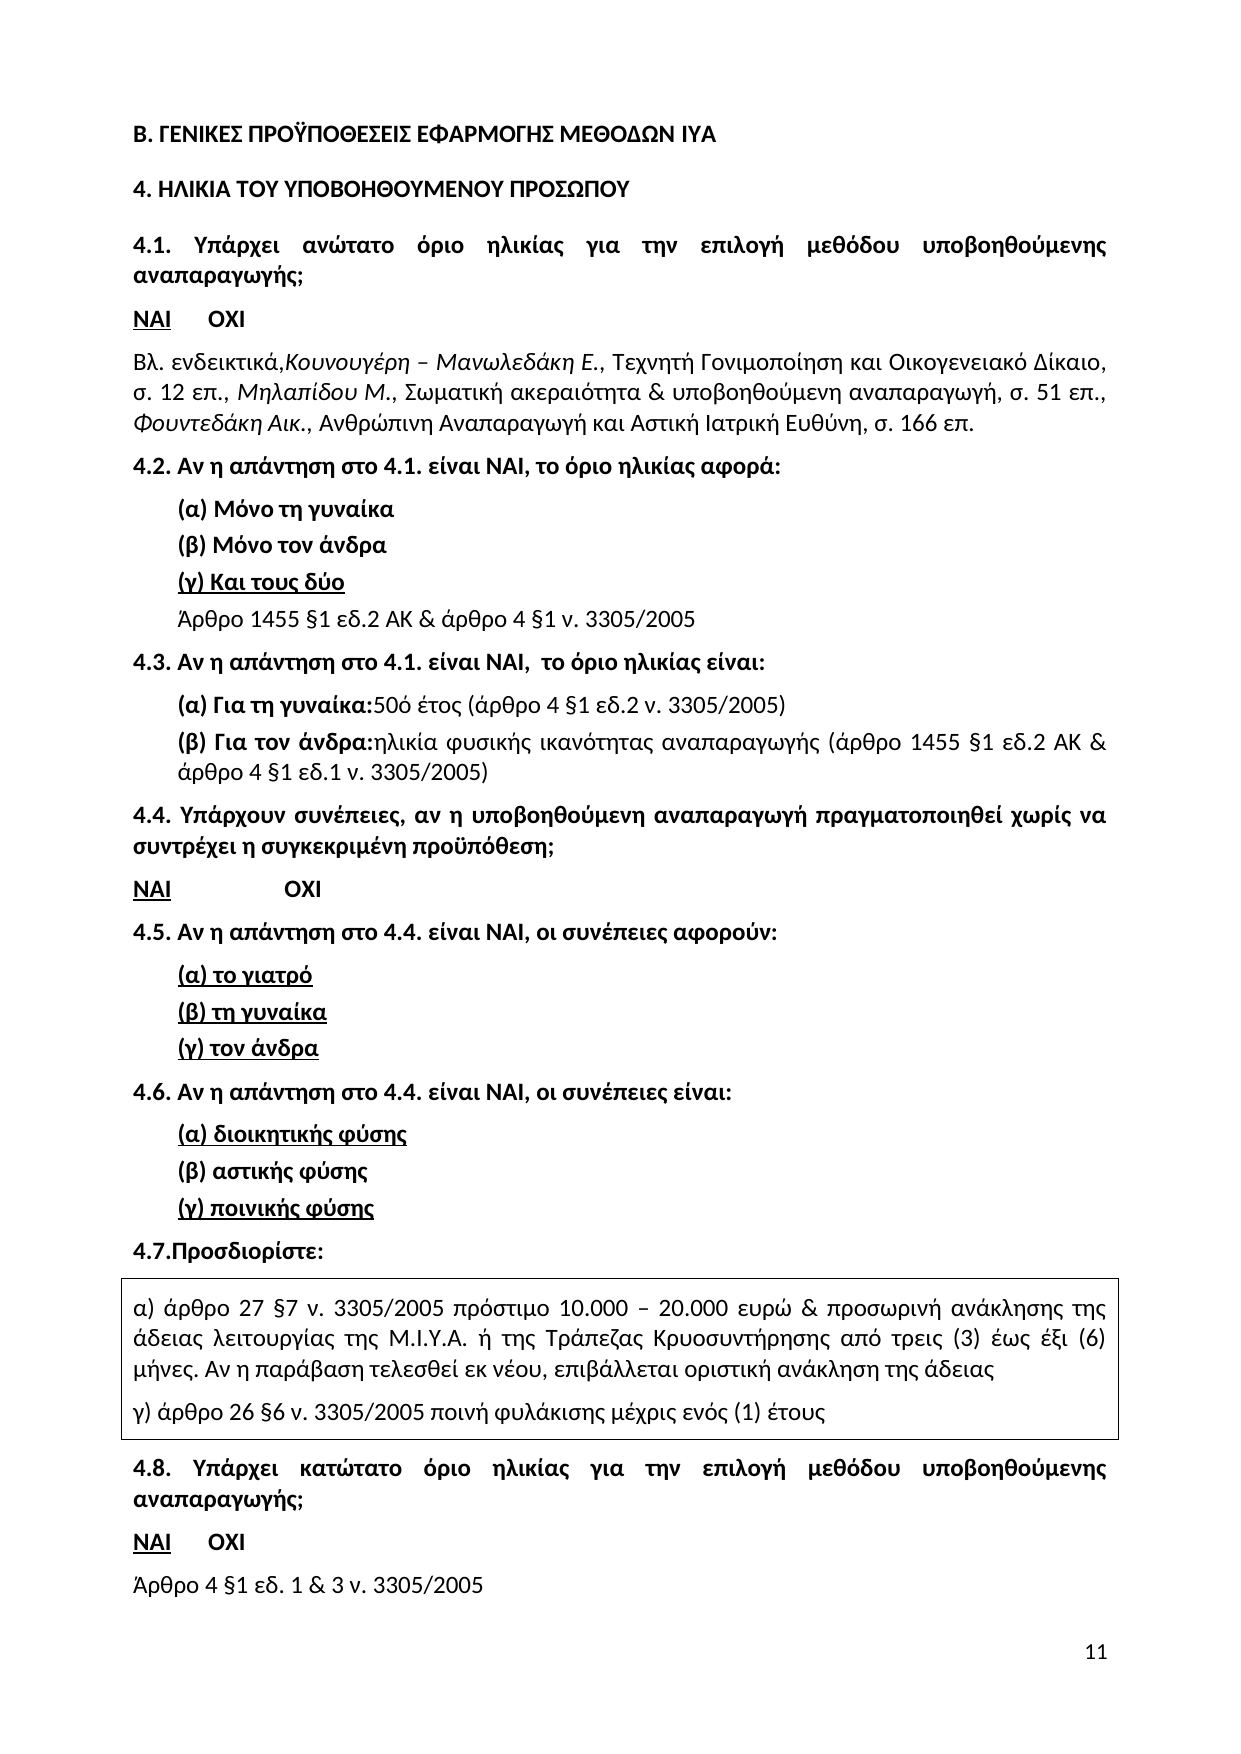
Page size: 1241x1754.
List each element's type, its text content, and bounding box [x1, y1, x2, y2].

text (α) διοικητικής φύσης [177, 1119, 1107, 1149]
table_header α) άρθρο 27 §7 ν. 3305/2005 πρόστιμο 10.000 – 20.000 ευρώ & προσωρινή ανάκλησης της άδειας λειτουργίας της Μ.Ι.Υ.Α. ή της Τράπεζας Κρυοσυντήρησης από τρεις (3) έως έξι (6) μήνες. Αν η παράβαση τελεσθεί εκ νέου, επιβάλλεται οριστική ανάκληση της άδειας γ) άρθρο 26 §6 ν. 3305/2005 ποινή φυλάκισης μέχρις ενός (1) έτους [122, 1279, 1118, 1439]
text ΝΑΙ ΟΧΙ [133, 873, 1107, 903]
text 4.5. Αν η απάντηση στο 4.4. είναι ΝΑΙ, οι συνέπειες αφορούν: [133, 916, 1107, 947]
text (α) Για τη γυναίκα:50ό έτος (άρθρο 4 §1 εδ.2 ν. 3305/2005) [177, 689, 1107, 720]
text (γ) ποινικής φύσης [177, 1192, 1107, 1223]
text (β) αστικής φύσης [177, 1155, 1107, 1186]
text Άρθρο 4 §1 εδ. 1 & 3 ν. 3305/2005 [133, 1569, 1107, 1599]
text ΝΑΙ ΟΧΙ [133, 1526, 1107, 1556]
text (γ) Και τους δύο [177, 566, 1107, 597]
text (γ) τον άνδρα [177, 1033, 1107, 1063]
text 4.3. Αν η απάντηση στο 4.1. είναι ΝΑΙ, το όριο ηλικίας είναι: [133, 646, 1107, 677]
text (β) τη γυναίκα [177, 996, 1107, 1026]
text 4.1. Υπάρχει ανώτατο όριο ηλικίας για την επιλογή μεθόδου υποβοηθούμενης αναπαραγωγής; [133, 229, 1107, 290]
text (α) Μόνο τη γυναίκα [177, 493, 1107, 523]
text (β) Μόνο τον άνδρα [177, 529, 1107, 560]
text (α) το γιατρό [177, 959, 1107, 989]
subtitle 4. ΗΛΙΚΙΑ ΤΟΥ ΥΠΟΒΟΗΘΟΥΜΕΝΟΥ ΠΡΟΣΩΠΟΥ [133, 174, 1107, 204]
text 4.7.Προσδιορίστε: [133, 1235, 1107, 1266]
subtitle Β. ΓΕΝΙΚΕΣ ΠΡΟΫΠΟΘΕΣΕΙΣ ΕΦΑΡΜΟΓΗΣ ΜΕΘΟΔΩΝ IYA [133, 118, 1107, 149]
text 4.8. Υπάρχει κατώτατο όριο ηλικίας για την επιλογή μεθόδου υποβοηθούμενης αναπαραγωγής; [133, 1452, 1107, 1513]
text (β) Για τον άνδρα:ηλικία φυσικής ικανότητας αναπαραγωγής (άρθρο 1455 §1 εδ.2 ΑΚ & άρθρο 4 §1 εδ.1 ν. 3305/2005) [177, 726, 1107, 787]
text 4.2. Αν η απάντηση στο 4.1. είναι ΝΑΙ, το όριο ηλικίας αφορά: [133, 450, 1107, 480]
text ΝΑΙ ΟΧΙ [133, 303, 1107, 333]
text 4.6. Αν η απάντηση στο 4.4. είναι ΝΑΙ, οι συνέπειες είναι: [133, 1076, 1107, 1106]
text Βλ. ενδεικτικά,Κουνουγέρη – Μανωλεδάκη Ε., Τεχνητή Γονιμοποίηση και Οικογενειακό Δίκαιο, σ. 12 επ., Μηλαπίδου Μ., Σωματική ακεραιότητα & υποβοηθούμενη αναπαραγωγή, σ. 51 επ., Φουντεδάκη Αικ., Ανθρώπινη Αναπαραγωγή και Αστική Ιατρική Ευθύνη, σ. 166 επ. [133, 346, 1107, 437]
text Άρθρο 1455 §1 εδ.2 ΑΚ & άρθρο 4 §1 ν. 3305/2005 [177, 603, 1107, 634]
text 4.4. Υπάρχουν συνέπειες, αν η υποβοηθούμενη αναπαραγωγή πραγματοποιηθεί χωρίς να συντρέχει η συγκεκριμένη προϋπόθεση; [133, 799, 1107, 861]
